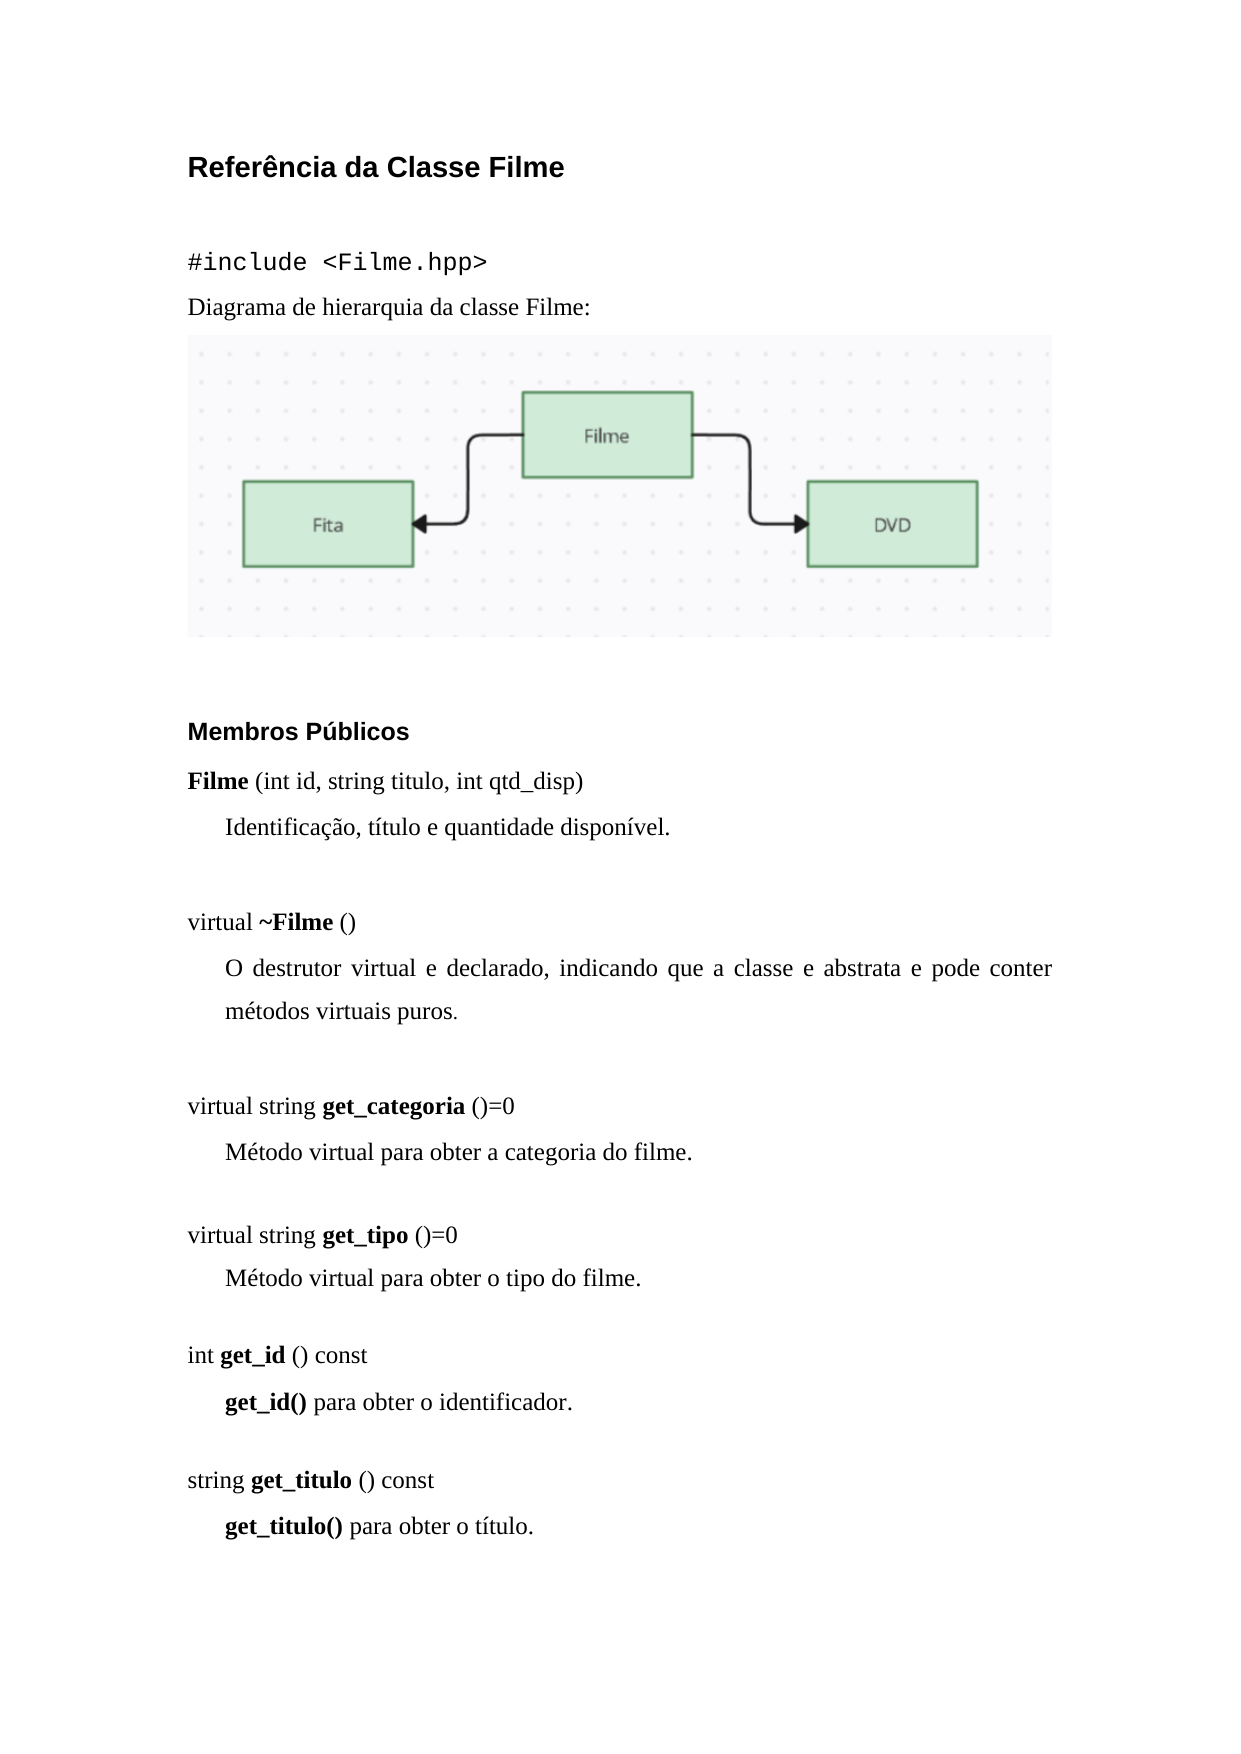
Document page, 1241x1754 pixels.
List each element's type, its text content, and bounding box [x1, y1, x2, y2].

subtitle Referência da Classe Filme [187, 150, 1053, 183]
list Identificação, título e quantidade disponível. [225, 812, 1053, 841]
picture [187, 335, 1052, 637]
list Método virtual para obter o tipo do filme. [225, 1263, 1053, 1292]
list virtual string get_categoria ()=0 [187, 1091, 1053, 1120]
list virtual ~Filme () [187, 907, 1053, 936]
list string get_titulo () const [187, 1465, 1053, 1493]
list virtual string get_tipo ()=0 [187, 1220, 1053, 1249]
list get_titulo() para obter o título. [225, 1511, 1053, 1540]
text #include <Filme.hpp> [187, 250, 1053, 278]
list Filme (int id, string titulo, int qtd_disp) [187, 766, 1053, 795]
subtitle Membros Públicos [187, 717, 1053, 745]
text Diagrama de hierarquia da classe Filme: [187, 292, 1053, 321]
list get_id() para obter o identificador. [225, 1387, 1053, 1415]
list int get_id () const [187, 1340, 1053, 1369]
list O destrutor virtual e declarado, indicando que a classe e abstrata e pode conter métodos virtuais puros. [225, 953, 1053, 1025]
list Método virtual para obter a categoria do filme. [225, 1137, 1053, 1166]
